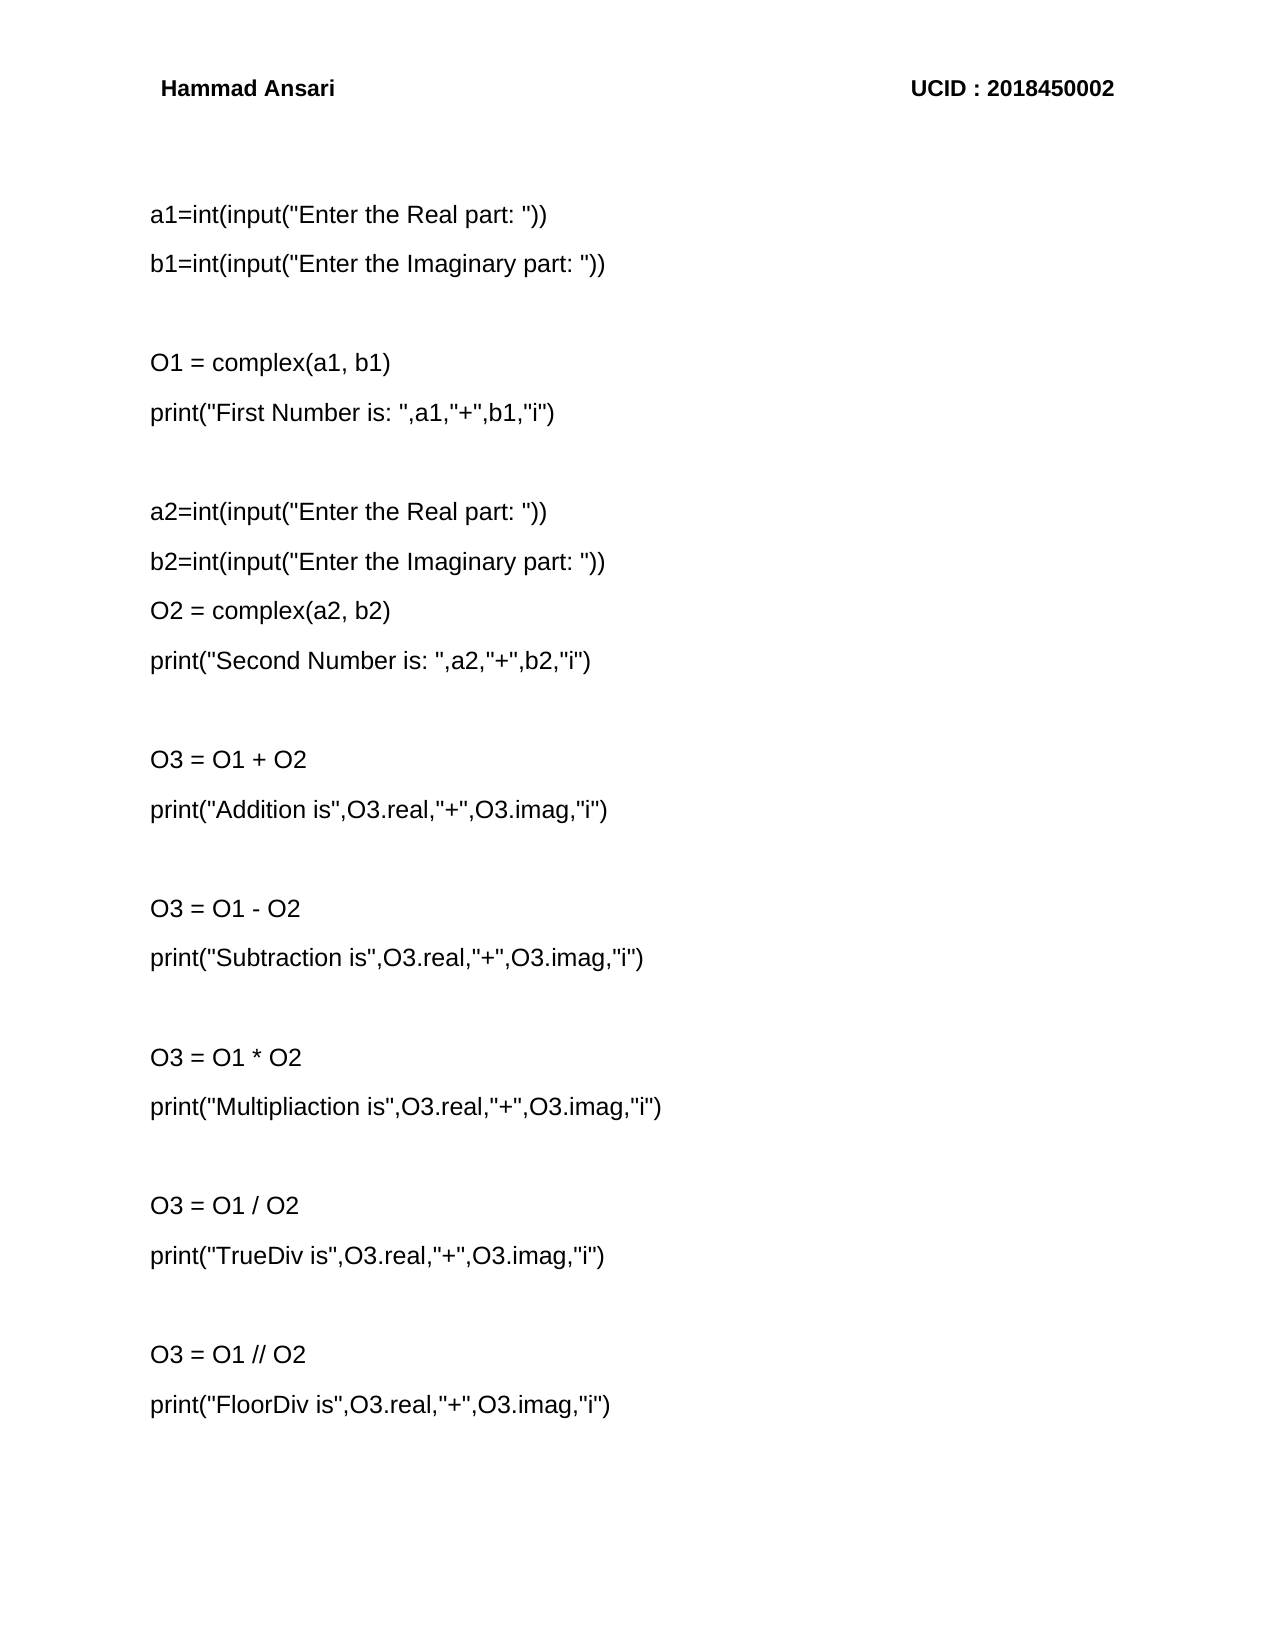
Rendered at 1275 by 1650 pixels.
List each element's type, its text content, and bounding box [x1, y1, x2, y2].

text O3 = O1 * O2 [150, 1042, 1125, 1071]
text print("Multipliaction is",O3.real,"+",O3.imag,"i") [150, 1092, 1125, 1121]
text b1=int(input("Enter the Imaginary part: ")) [150, 249, 1125, 278]
text print("Subtraction is",O3.real,"+",O3.imag,"i") [150, 943, 1125, 972]
text b2=int(input("Enter the Imaginary part: ")) [150, 547, 1125, 575]
text print("TrueDiv is",O3.real,"+",O3.imag,"i") [150, 1241, 1125, 1269]
text O3 = O1 - O2 [150, 894, 1125, 922]
text print("First Number is: ",a1,"+",b1,"i") [150, 398, 1125, 427]
text print("Second Number is: ",a2,"+",b2,"i") [150, 646, 1125, 674]
text a2=int(input("Enter the Real part: ")) [150, 497, 1125, 526]
text print("FloorDiv is",O3.real,"+",O3.imag,"i") [150, 1389, 1125, 1418]
text print("Addition is",O3.real,"+",O3.imag,"i") [150, 794, 1125, 823]
text O2 = complex(a2, b2) [150, 596, 1125, 625]
text O1 = complex(a1, b1) [150, 348, 1125, 377]
text a1=int(input("Enter the Real part: ")) [150, 199, 1125, 228]
text O3 = O1 / O2 [150, 1191, 1125, 1220]
text O3 = O1 + O2 [150, 745, 1125, 774]
text O3 = O1 // O2 [150, 1340, 1125, 1369]
